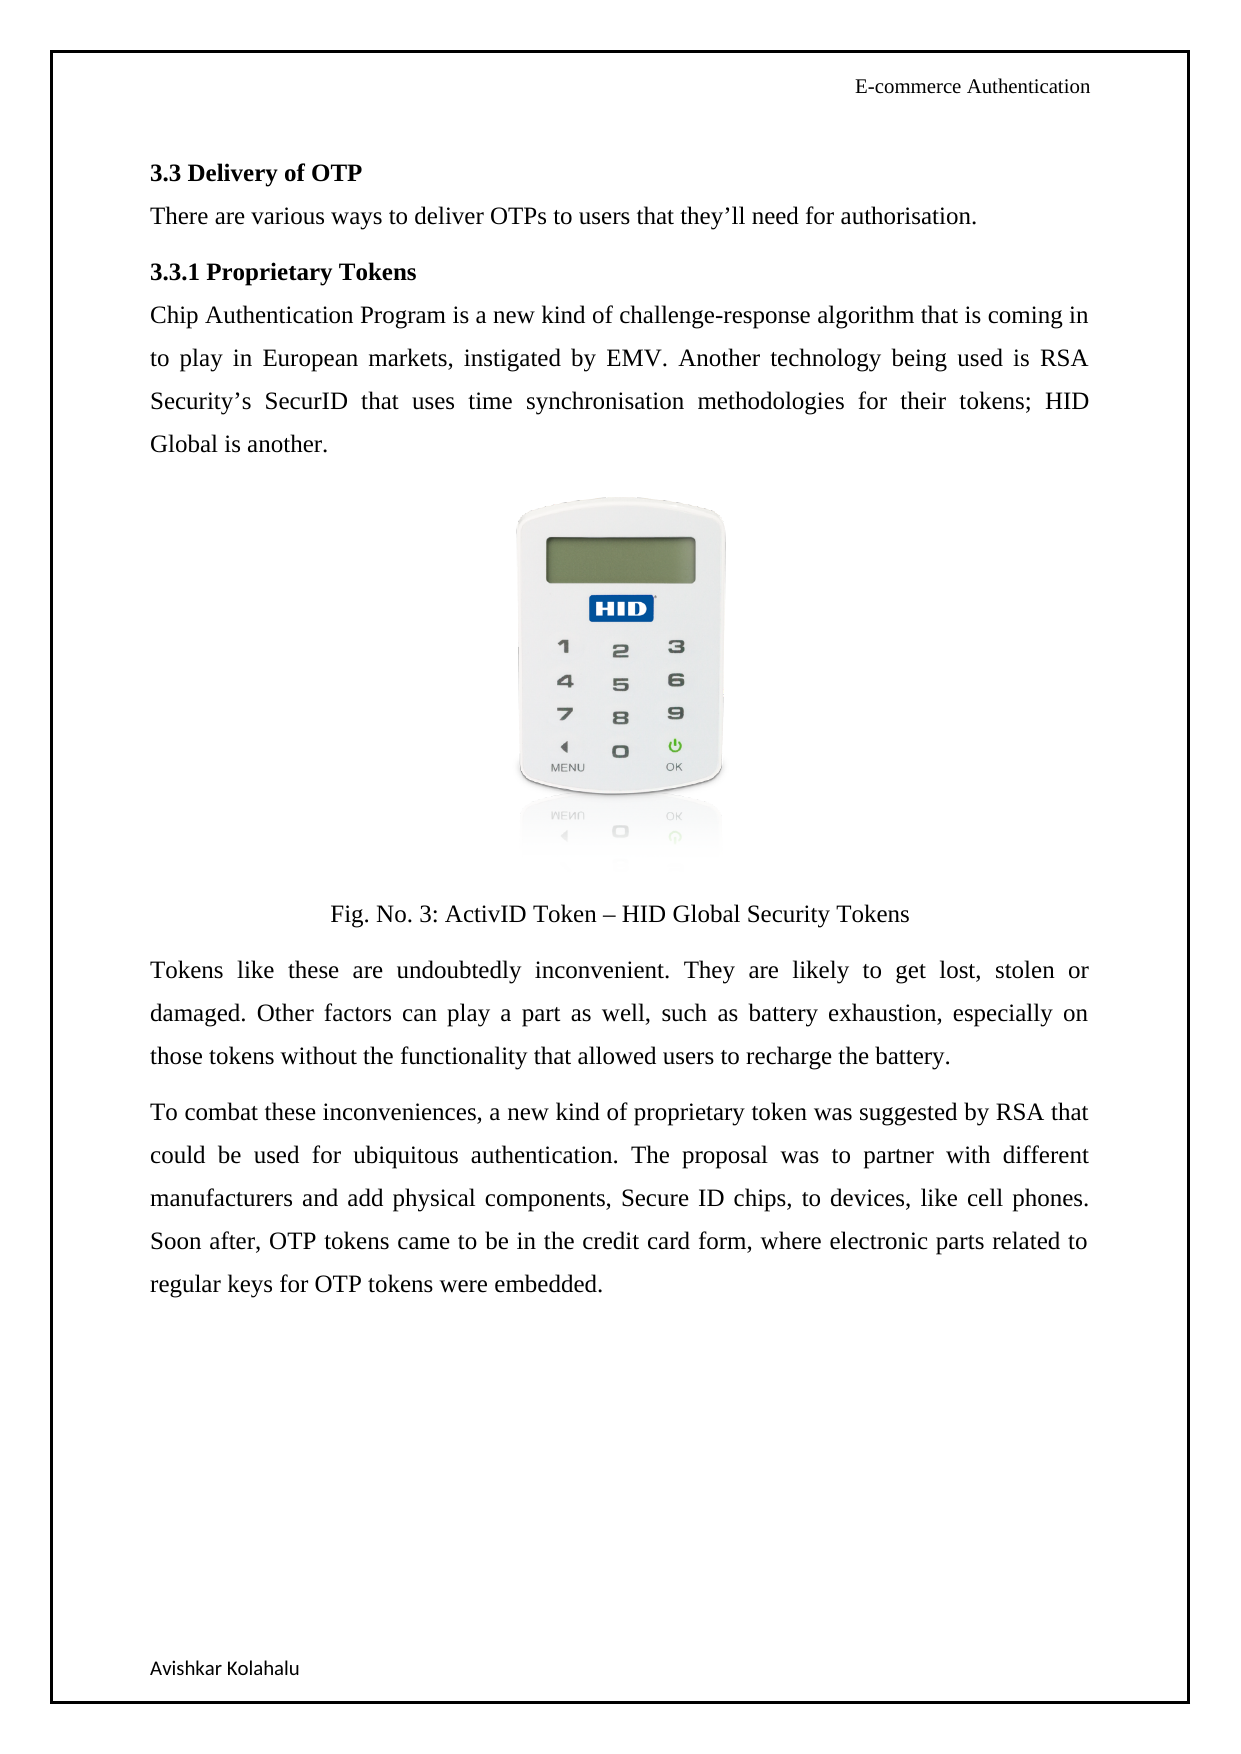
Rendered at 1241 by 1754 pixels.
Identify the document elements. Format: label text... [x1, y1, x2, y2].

text Tokens like these are undoubtedly inconvenient. They are likely to get lost, stolen or damaged. Other factors can play a part as well, such as battery exhaustion, especially on those tokens without the functionality that allowed users to recharge the battery. [150, 955, 1090, 1070]
text 3.3.1 Proprietary Tokens [150, 257, 1090, 286]
text There are various ways to deliver OTPs to users that they’ll need for authorisation. [150, 201, 1090, 230]
text To combat these inconveniences, a new kind of proprietary token was suggested by RSA that could be used for ubiquitous authentication. The proposal was to partner with different manufacturers and add physical components, Secure ID chips, to devices, like cell phones. Soon after, OTP tokens came to be in the credit card form, where electronic parts related to regular keys for OTP tokens were embedded. [150, 1097, 1090, 1298]
picture [426, 485, 814, 873]
text Fig. No. 3: ActivID Token – HID Global Security Tokens [150, 899, 1090, 928]
subtitle 3.3 Delivery of OTP [150, 158, 1090, 187]
text Chip Authentication Program is a new kind of challenge-response algorithm that is coming in to play in European markets, instigated by EMV. Another technology being used is RSA Security’s SecurID that uses time synchronisation methodologies for their tokens; HID Global is another. [150, 300, 1090, 458]
